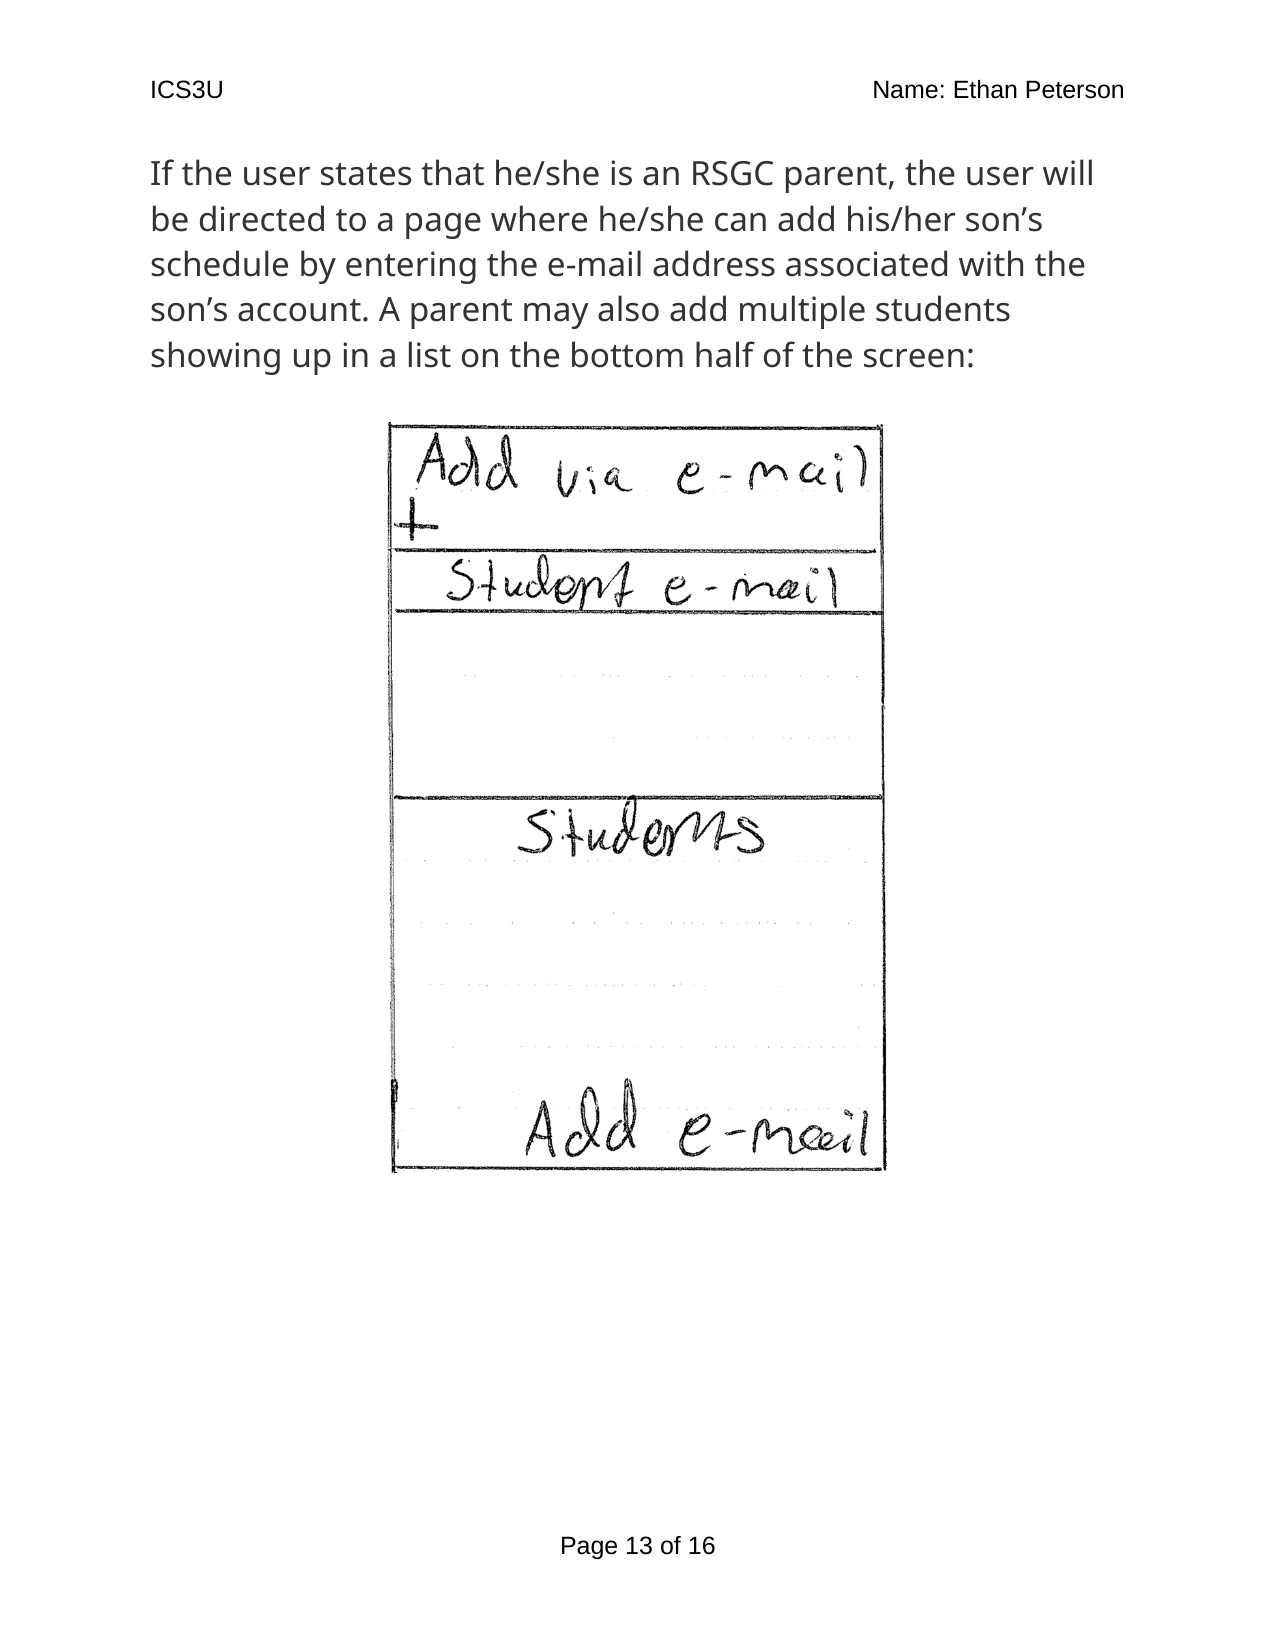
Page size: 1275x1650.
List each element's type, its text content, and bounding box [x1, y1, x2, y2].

picture [387, 422, 888, 1173]
text If the user states that he/she is an RSGC parent, the user will be directed to a page where he/she can add his/her son’s schedule by entering the e-mail address associated with the son’s account. A parent may also add multiple students showing up in a list on the bottom half of the screen: [150, 150, 1125, 377]
